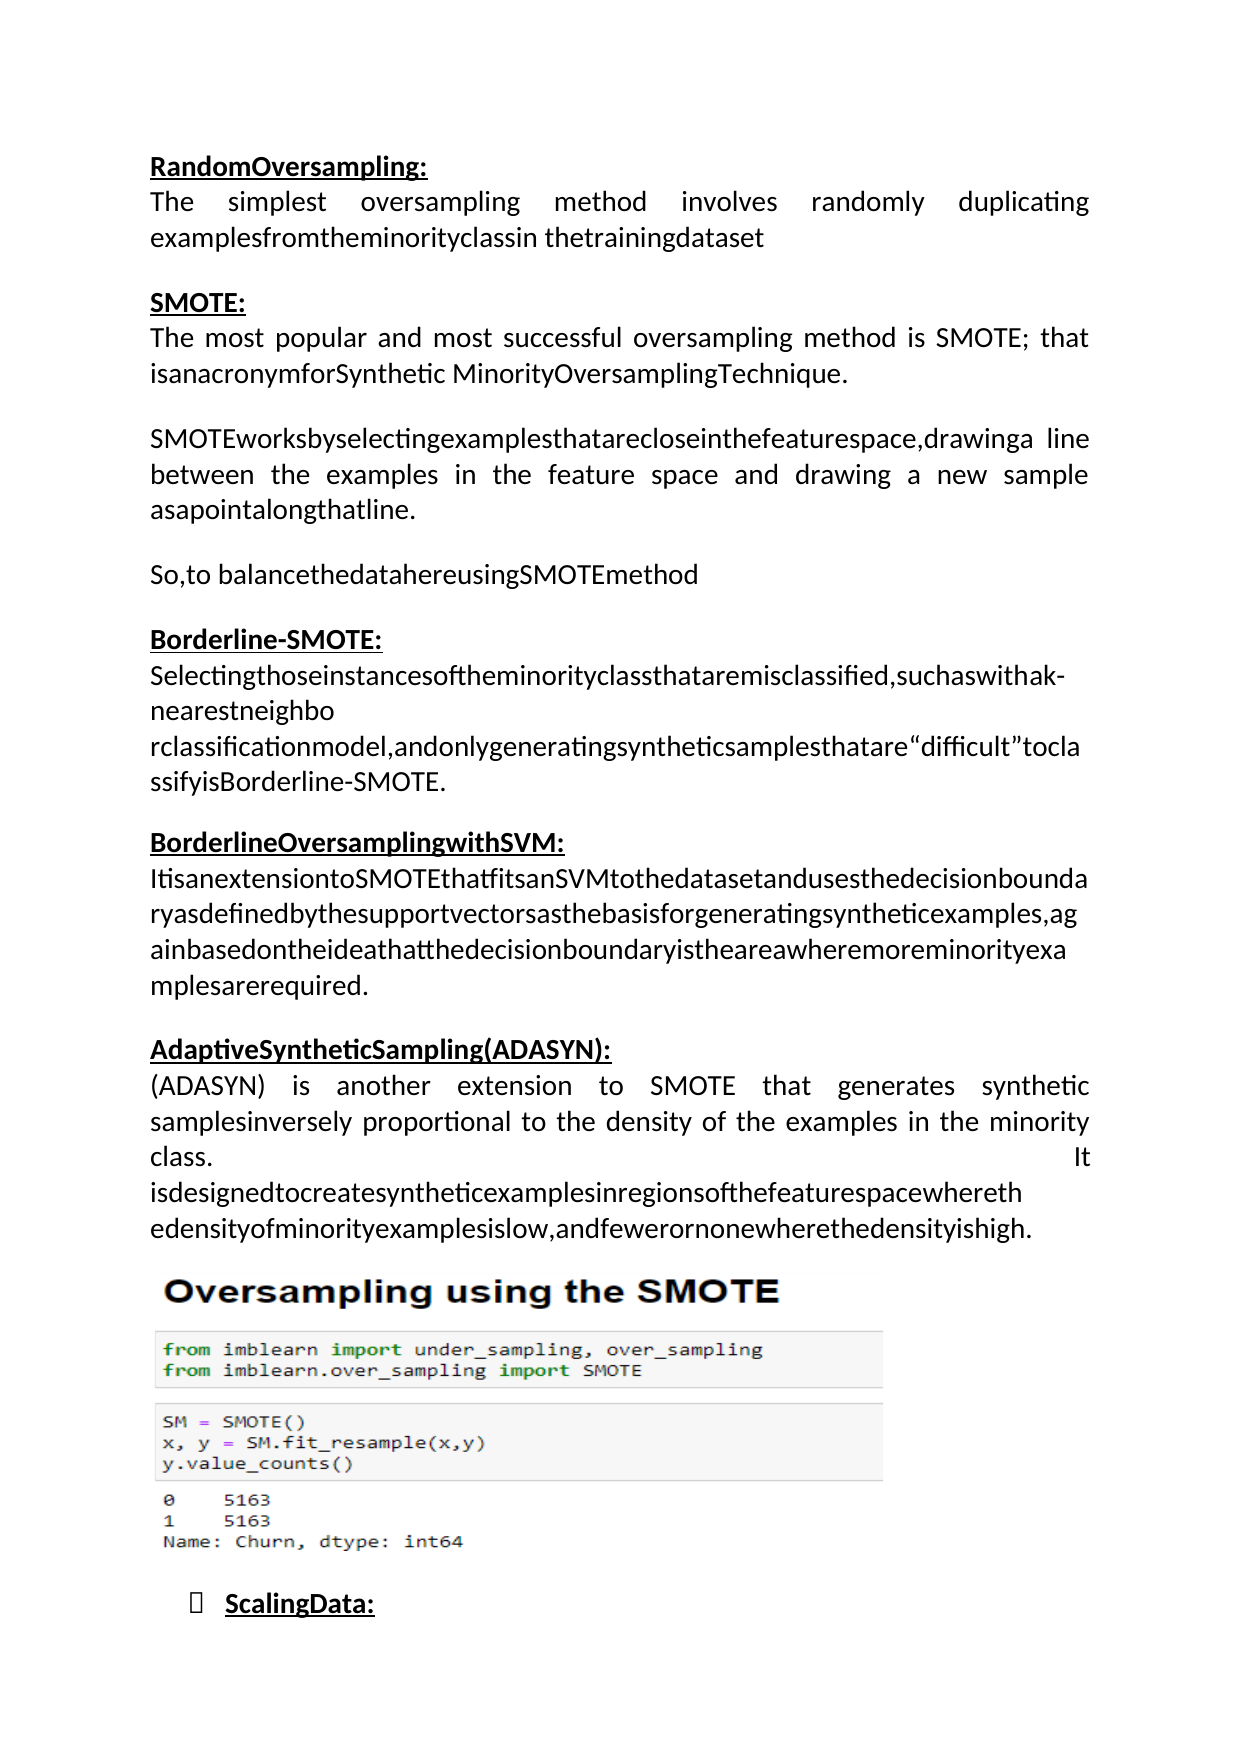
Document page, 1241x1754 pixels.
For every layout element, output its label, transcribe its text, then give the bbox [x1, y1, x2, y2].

text (ADASYN) is another extension to SMOTE that generates synthetic samplesinversely proportional to the density of the examples in the minority class. It isdesignedtocreatesyntheticexamplesinregionsofthefeaturespacewherethedensityofminorityexamplesislow,andfewerornonewherethedensityishigh. [150, 1067, 1091, 1245]
subtitle BorderlineOversamplingwithSVM: [150, 824, 1173, 860]
subtitle AdaptiveSyntheticSampling(ADASYN): [150, 1031, 1173, 1067]
subtitle Borderline-SMOTE: [150, 621, 1173, 657]
text ItisanextensiontoSMOTEthatfitsanSVMtothedatasetandusesthedecisionboundaryasdefinedbythesupportvectorsasthebasisforgeneratingsyntheticexamples,againbasedontheideathatthedecisionboundaryistheareawheremoreminorityexamplesarerequired. [150, 860, 1090, 1002]
subtitle ScalingData: [187, 1582, 1173, 1622]
text The most popular and most successful oversampling method is SMOTE; that isanacronymforSynthetic MinorityOversamplingTechnique. [150, 319, 1091, 391]
picture [154, 1271, 884, 1551]
text SMOTEworksbyselectingexamplesthatarecloseinthefeaturespace,drawinga line between the examples in the feature space and drawing a new sample asapointalongthatline. [150, 420, 1091, 527]
text So,to balancethedatahereusingSMOTEmethod [150, 556, 1173, 592]
subtitle RandomOversampling: [150, 148, 1173, 183]
subtitle SMOTE: [150, 284, 1173, 319]
text The simplest oversampling method involves randomly duplicating examplesfromtheminorityclassin thetrainingdataset [150, 183, 1090, 255]
text Selectingthoseinstancesoftheminorityclassthataremisclassified,suchaswithak-nearestneighborclassificationmodel,andonlygeneratingsyntheticsamplesthatare“difficult”toclassifyisBorderline-SMOTE. [150, 657, 1090, 799]
